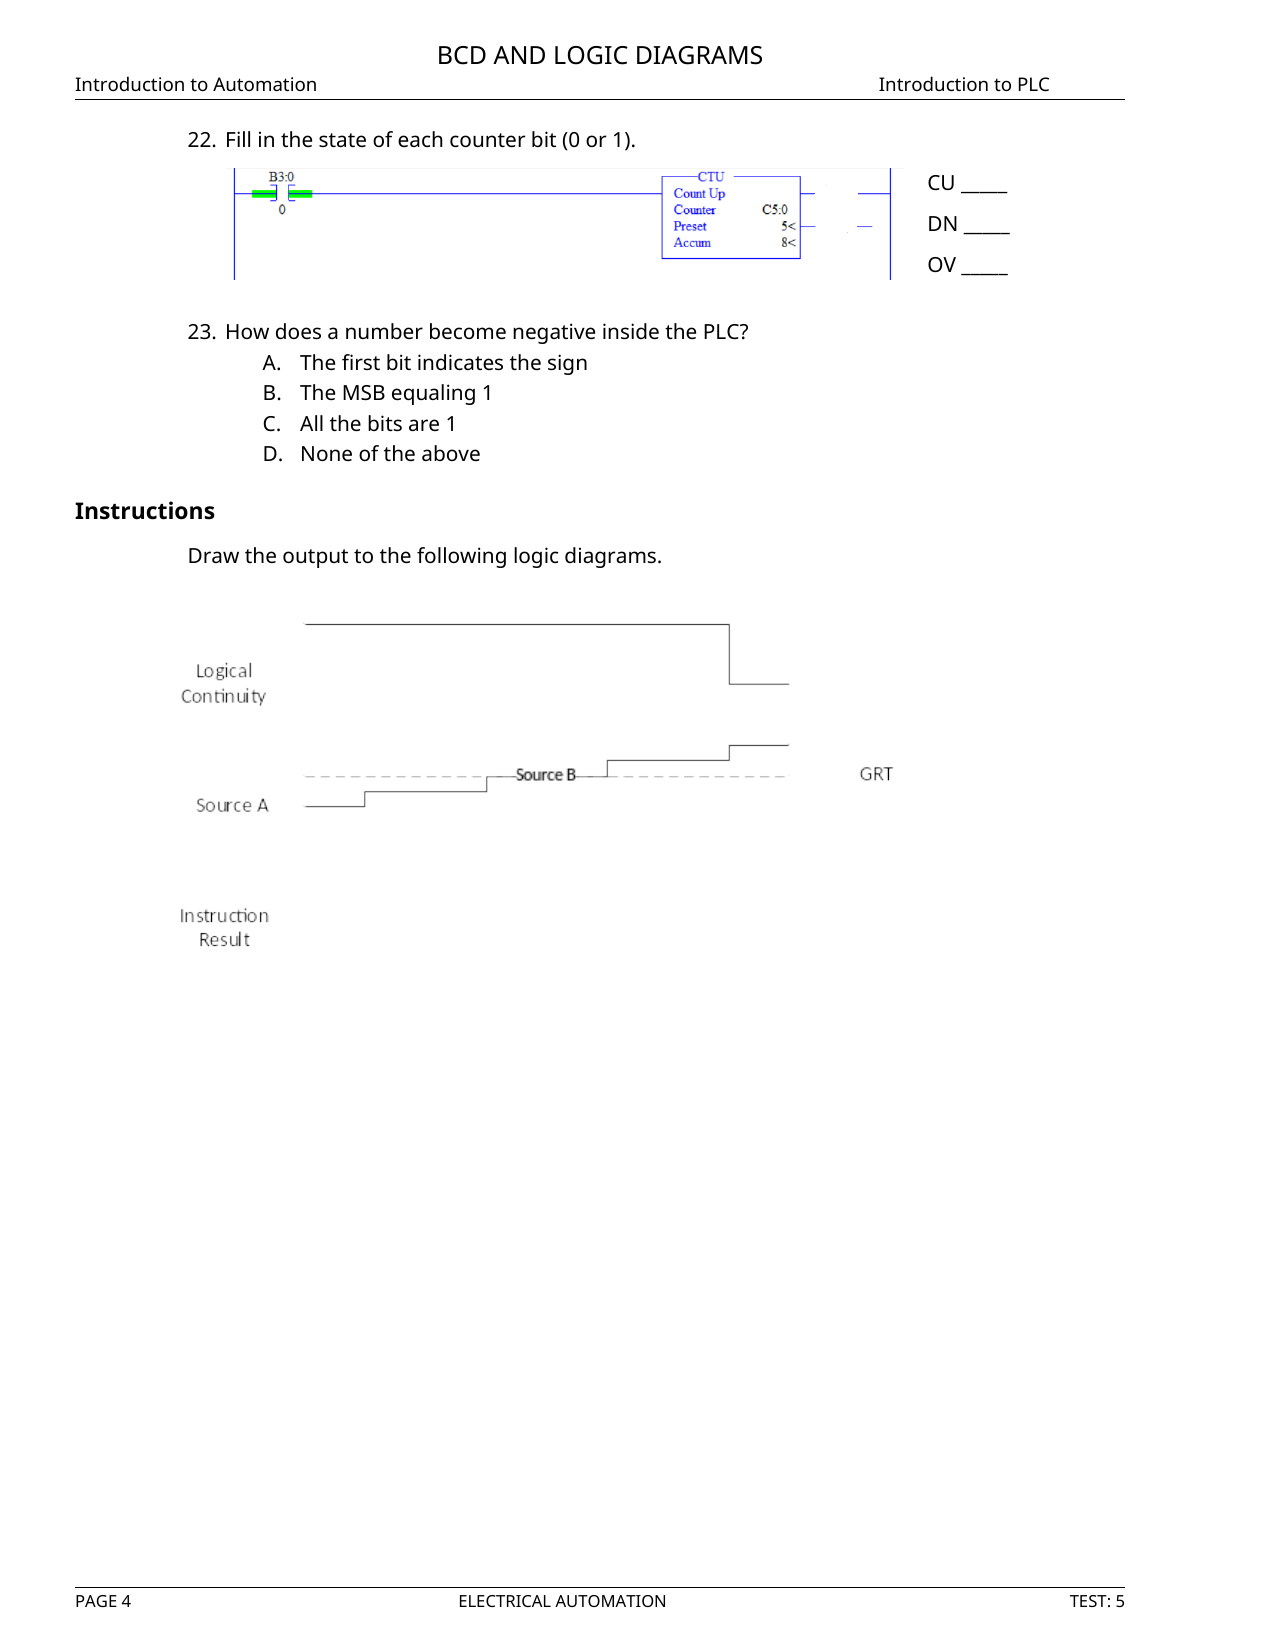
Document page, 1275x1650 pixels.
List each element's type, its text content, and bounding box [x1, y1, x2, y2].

list All the bits are 1 [262, 409, 1125, 437]
list The first bit indicates the sign [262, 348, 1125, 376]
list Fill in the state of each counter bit (0 or 1). [187, 125, 1125, 154]
list The MSB equaling 1 [262, 378, 1125, 407]
text Draw the output to the following logic diagrams. [187, 541, 1125, 570]
list None of the above [262, 439, 1125, 468]
table_header CU _____ DN _____ OV _____ [916, 156, 1151, 304]
table_header [214, 156, 916, 304]
picture [225, 168, 905, 280]
list How does a number become negative inside the PLC? [187, 317, 1125, 346]
text Instructions [75, 495, 1125, 526]
